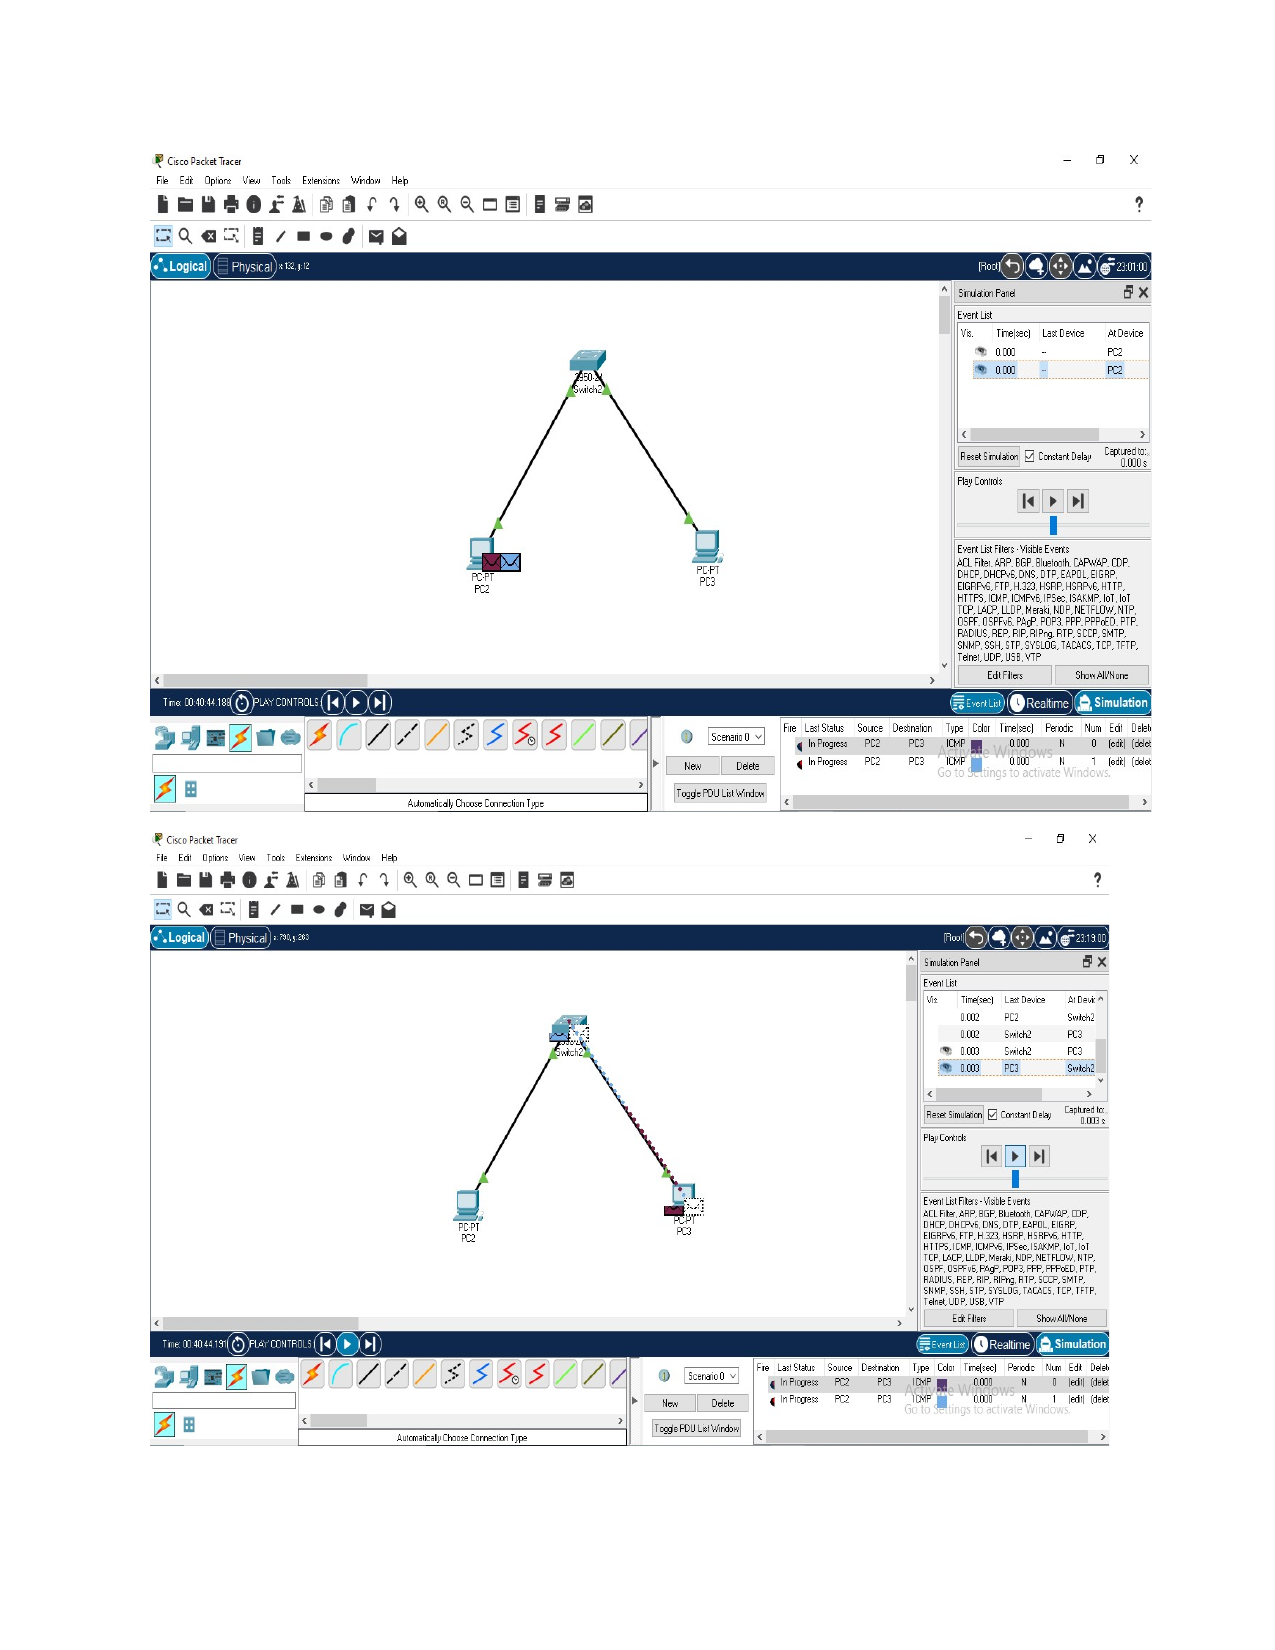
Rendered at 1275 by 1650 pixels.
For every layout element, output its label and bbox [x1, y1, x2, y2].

picture [150, 154, 1152, 812]
picture [150, 833, 1110, 1446]
picture [1096, 697, 1148, 707]
picture [1056, 1339, 1106, 1348]
